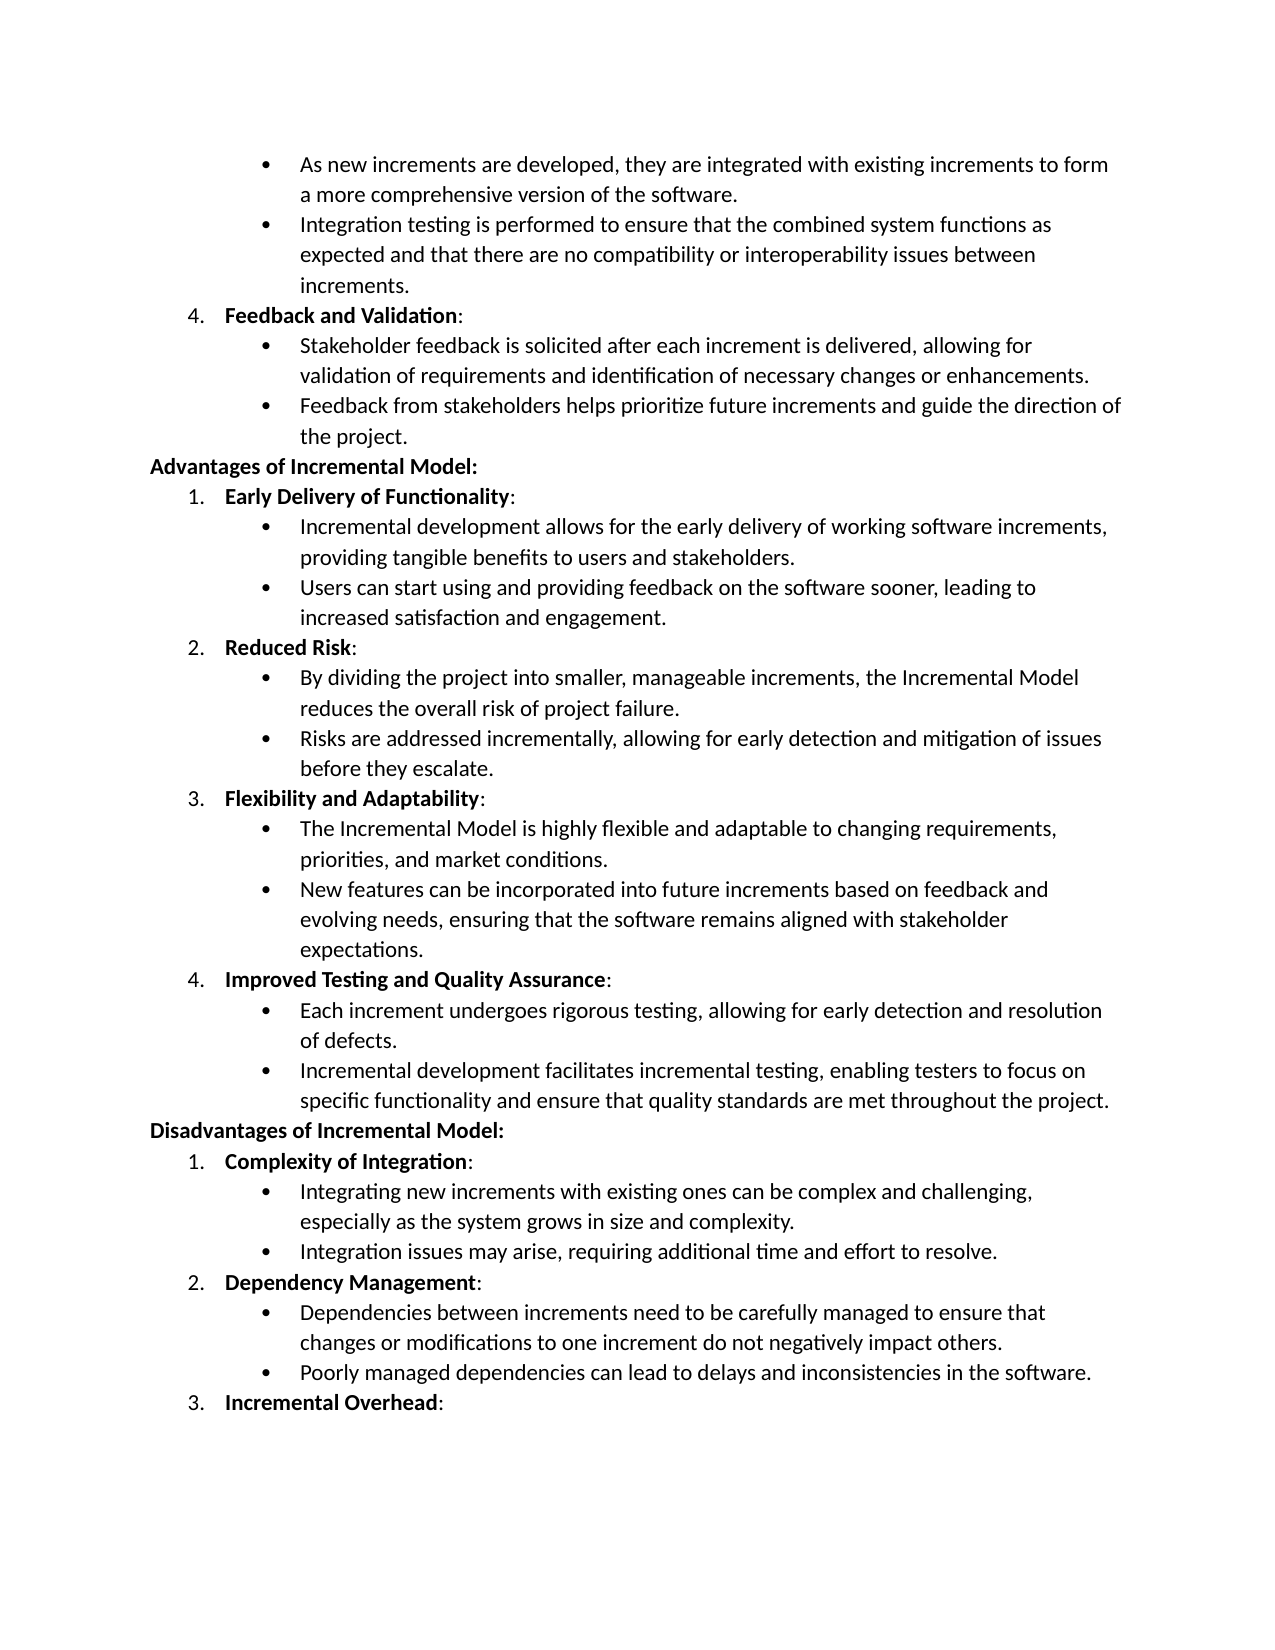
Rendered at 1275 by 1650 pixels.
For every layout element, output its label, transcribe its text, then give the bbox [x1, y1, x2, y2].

list Early Delivery of Functionality: [187, 482, 1125, 510]
list The Incremental Model is highly flexible and adaptable to changing requirements, priorities, and market conditions. [262, 814, 1125, 873]
list Dependencies between increments need to be carefully managed to ensure that changes or modifications to one increment do not negatively impact others. [262, 1298, 1125, 1356]
list Incremental development allows for the early delivery of working software increments, providing tangible benefits to users and stakeholders. [262, 512, 1125, 571]
text Advantages of Incremental Model: [150, 452, 1125, 480]
list New features can be incorporated into future increments based on feedback and evolving needs, ensuring that the software remains aligned with stakeholder expectations. [262, 875, 1125, 963]
list Incremental development facilitates incremental testing, enabling testers to focus on specific functionality and ensure that quality standards are met throughout the project. [262, 1056, 1125, 1114]
list Complexity of Integration: [187, 1147, 1125, 1175]
list Risks are addressed incrementally, allowing for early detection and mitigation of issues before they escalate. [262, 724, 1125, 782]
list Feedback and Validation: [187, 301, 1125, 329]
list Integration testing is performed to ensure that the combined system functions as expected and that there are no compatibility or interoperability issues between increments. [262, 210, 1125, 299]
list Dependency Management: [187, 1268, 1125, 1296]
list Improved Testing and Quality Assurance: [187, 966, 1125, 994]
list Poorly managed dependencies can lead to delays and inconsistencies in the software. [262, 1358, 1125, 1386]
list Users can start using and providing feedback on the software sooner, leading to increased satisfaction and engagement. [262, 573, 1125, 631]
list As new increments are developed, they are integrated with existing increments to form a more comprehensive version of the software. [262, 150, 1125, 208]
list Integration issues may arise, requiring additional time and effort to resolve. [262, 1237, 1125, 1266]
list Integrating new increments with existing ones can be complex and challenging, especially as the system grows in size and complexity. [262, 1177, 1125, 1235]
list Each increment undergoes rigorous testing, allowing for early detection and resolution of defects. [262, 996, 1125, 1054]
list Incremental Overhead: [187, 1388, 1125, 1417]
list By dividing the project into smaller, manageable increments, the Incremental Model reduces the overall risk of project failure. [262, 663, 1125, 722]
text Disadvantages of Incremental Model: [150, 1117, 1125, 1145]
list Stakeholder feedback is solicited after each increment is delivered, allowing for validation of requirements and identification of necessary changes or enhancements. [262, 331, 1125, 389]
list Reduced Risk: [187, 633, 1125, 661]
list Flexibility and Adaptability: [187, 784, 1125, 812]
list Feedback from stakeholders helps prioritize future increments and guide the direction of the project. [262, 392, 1125, 450]
